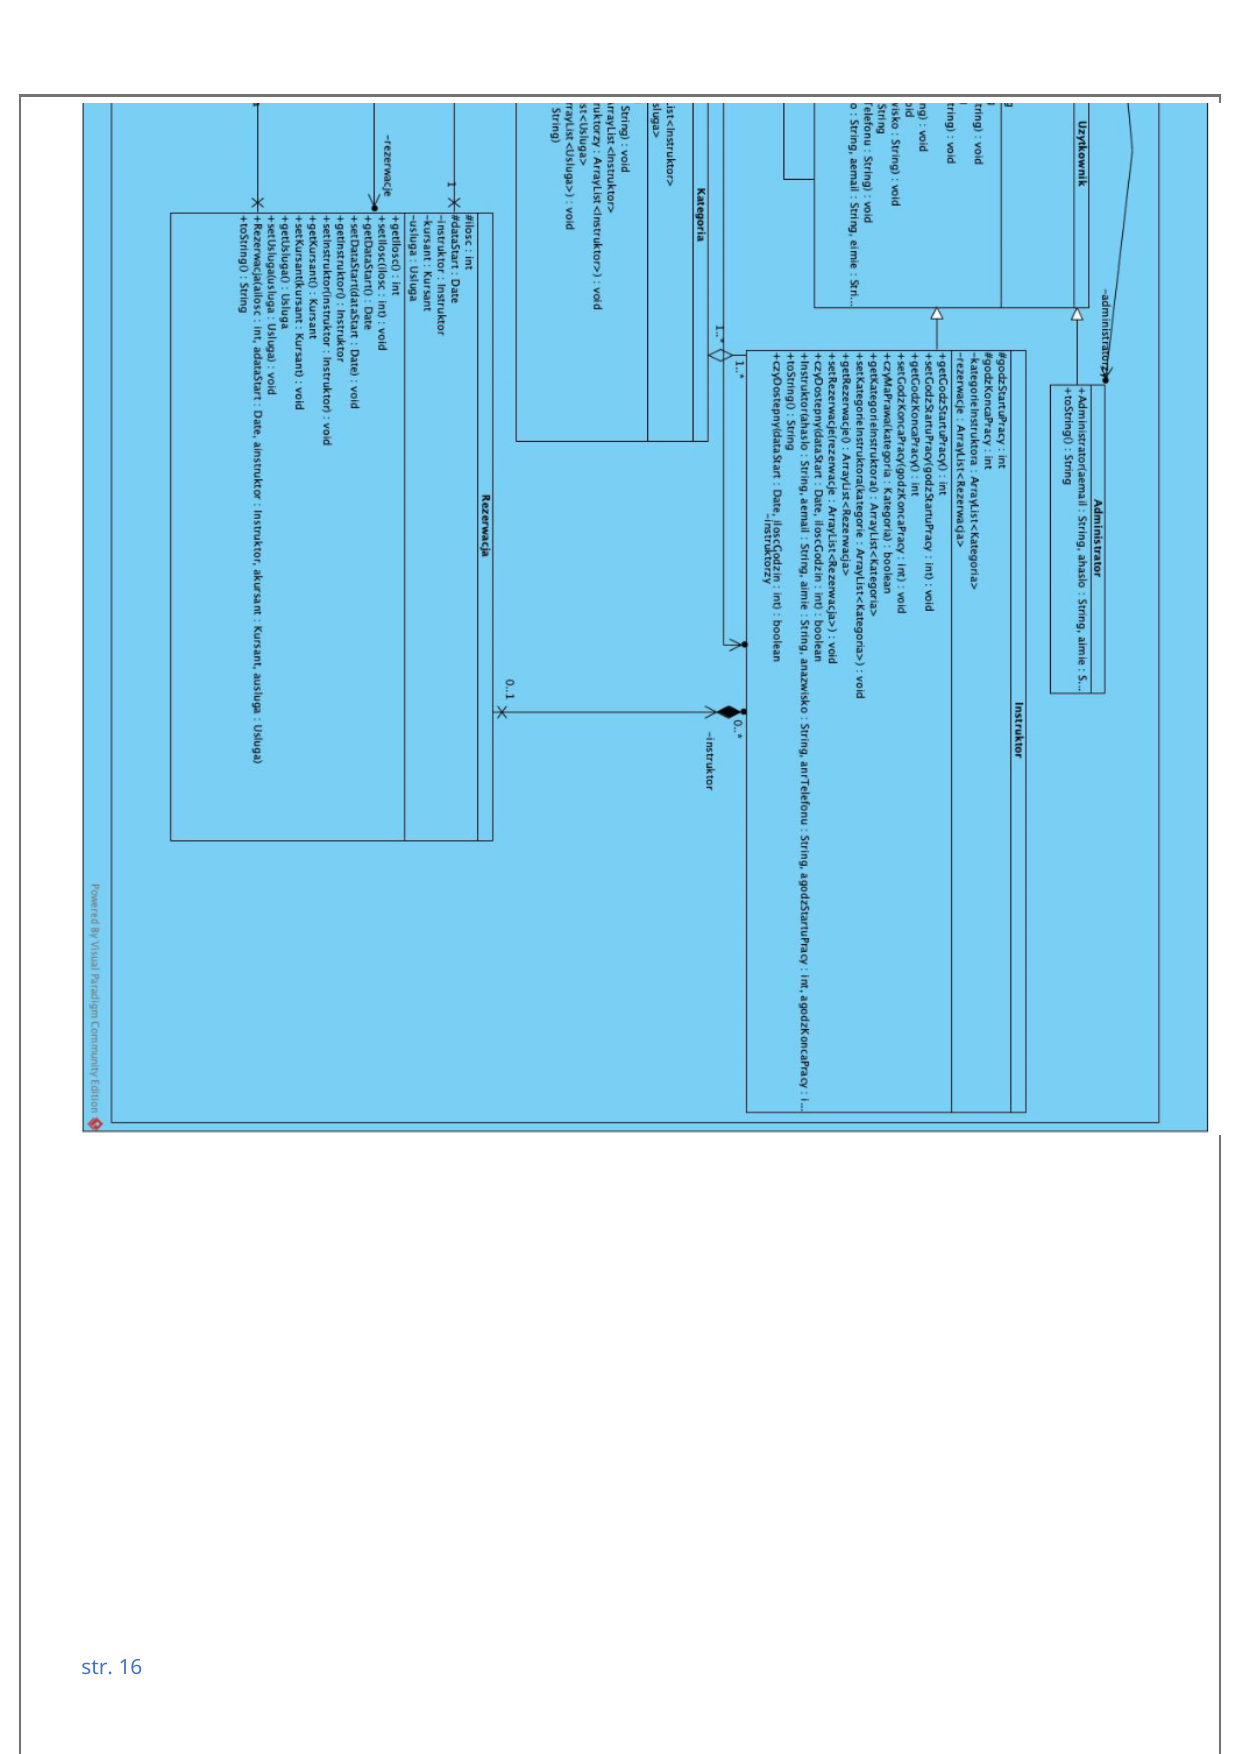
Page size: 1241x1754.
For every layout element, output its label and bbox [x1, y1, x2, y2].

picture [80, 103, 1228, 1133]
